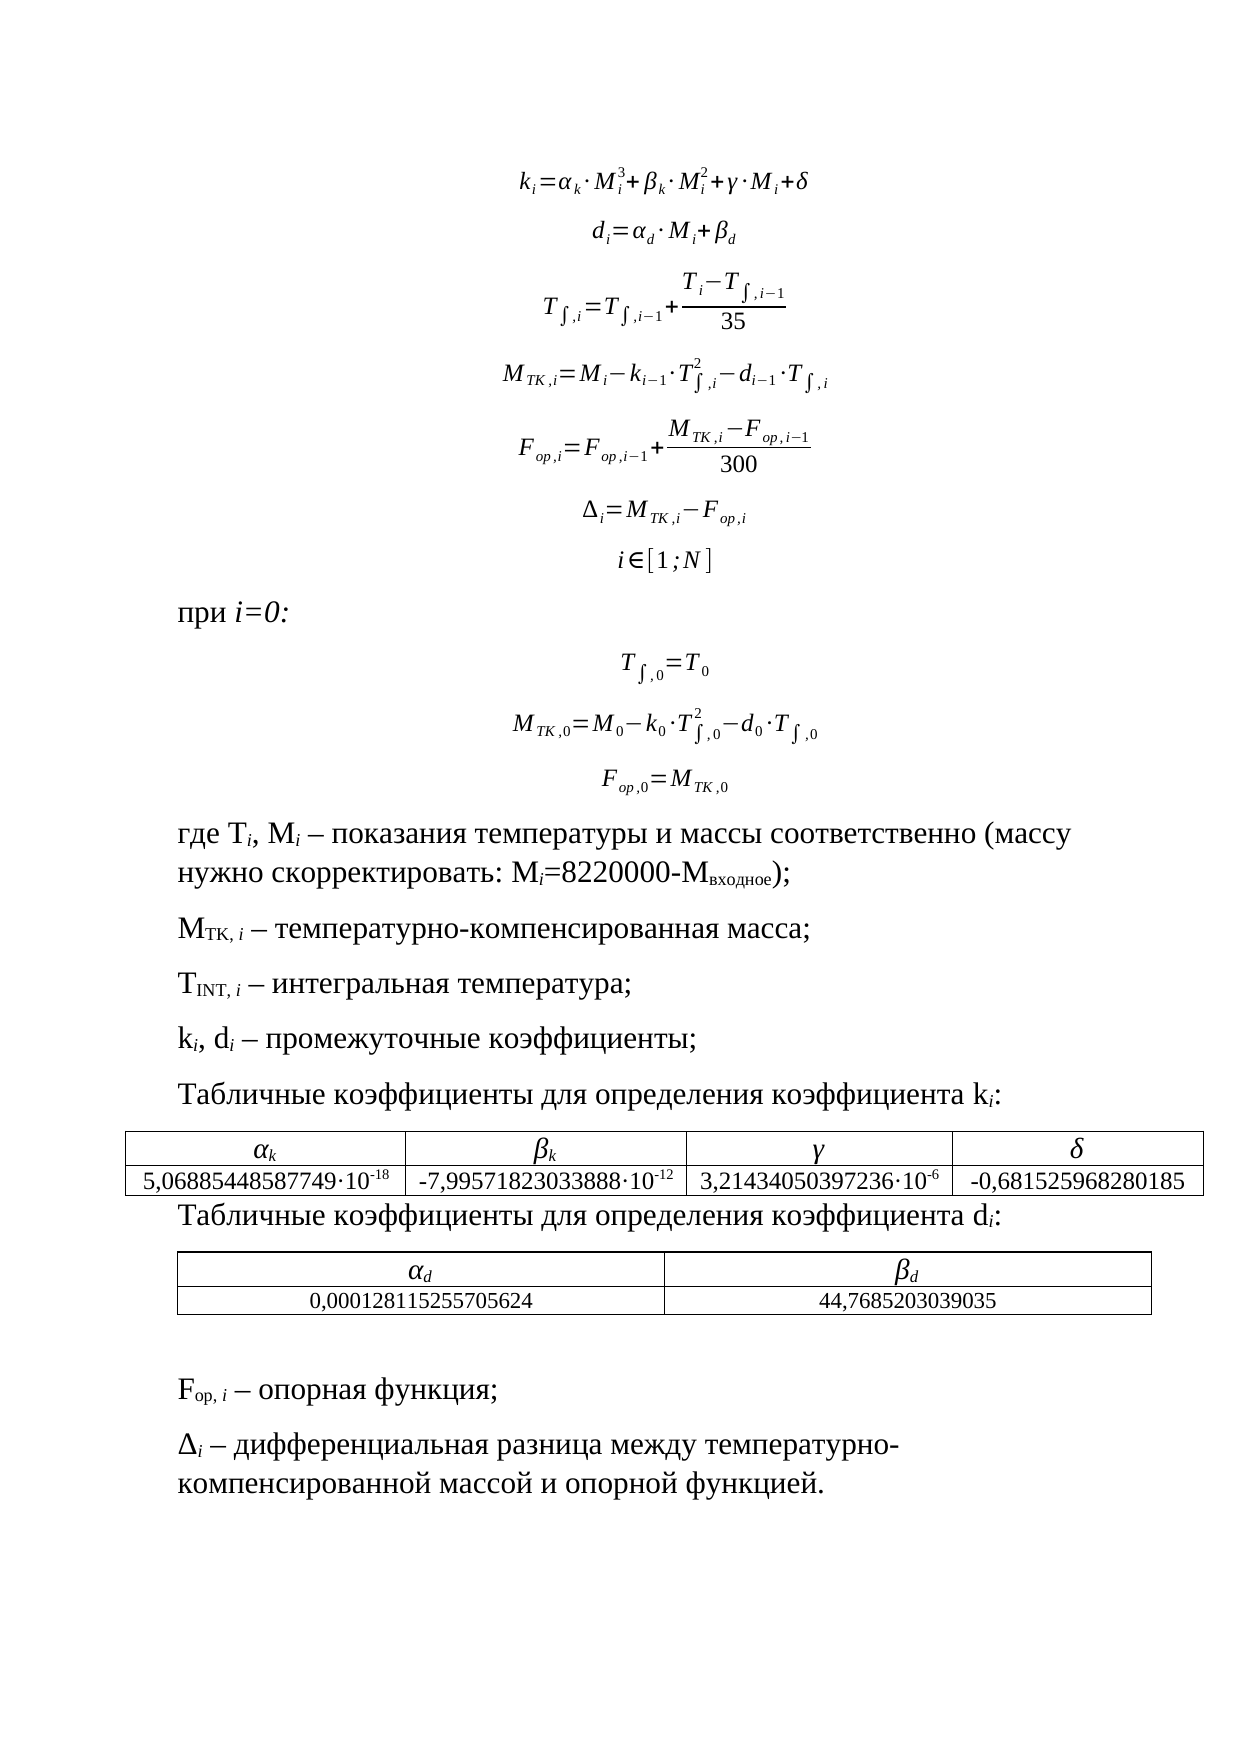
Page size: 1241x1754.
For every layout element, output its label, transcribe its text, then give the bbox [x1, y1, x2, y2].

text ki, di – промежуточные коэффициенты; [177, 1020, 1152, 1056]
text Fop, i – опорная функция; [177, 1370, 1152, 1406]
table_header αk [126, 1132, 405, 1165]
table_header δ [953, 1132, 1203, 1165]
text MTK, i – температурно-компенсированная масса; [177, 909, 1152, 945]
table_cell -7,99571823033888·10-12 [406, 1166, 686, 1195]
text Табличные коэффициенты для определения коэффициента ki: [177, 1075, 1152, 1111]
text где Ti, Mi – показания температуры и массы соответственно (массу нужно скорректировать: Mi=8220000-Mвходное); [177, 815, 1152, 889]
table_cell 44,7685203039035 [665, 1287, 1151, 1313]
text при i=0: [177, 593, 1152, 629]
table_cell 0,000128115255705624 [178, 1287, 664, 1313]
table_header γ [687, 1132, 952, 1165]
text Табличные коэффициенты для определения коэффициента di: [177, 1196, 1152, 1232]
text Δi – дифференциальная разница между температурно-компенсированной массой и опорной функцией. [177, 1425, 1152, 1500]
table_header βd [665, 1253, 1151, 1286]
table_cell -0,681525968280185 [953, 1166, 1203, 1195]
table_cell 5,06885448587749·10-18 [126, 1166, 405, 1195]
text TINT, i – интегральная температура; [177, 964, 1152, 1000]
table_cell 3,21434050397236·10-6 [687, 1166, 952, 1195]
table_header αd [178, 1253, 664, 1286]
table_header βk [406, 1132, 686, 1165]
